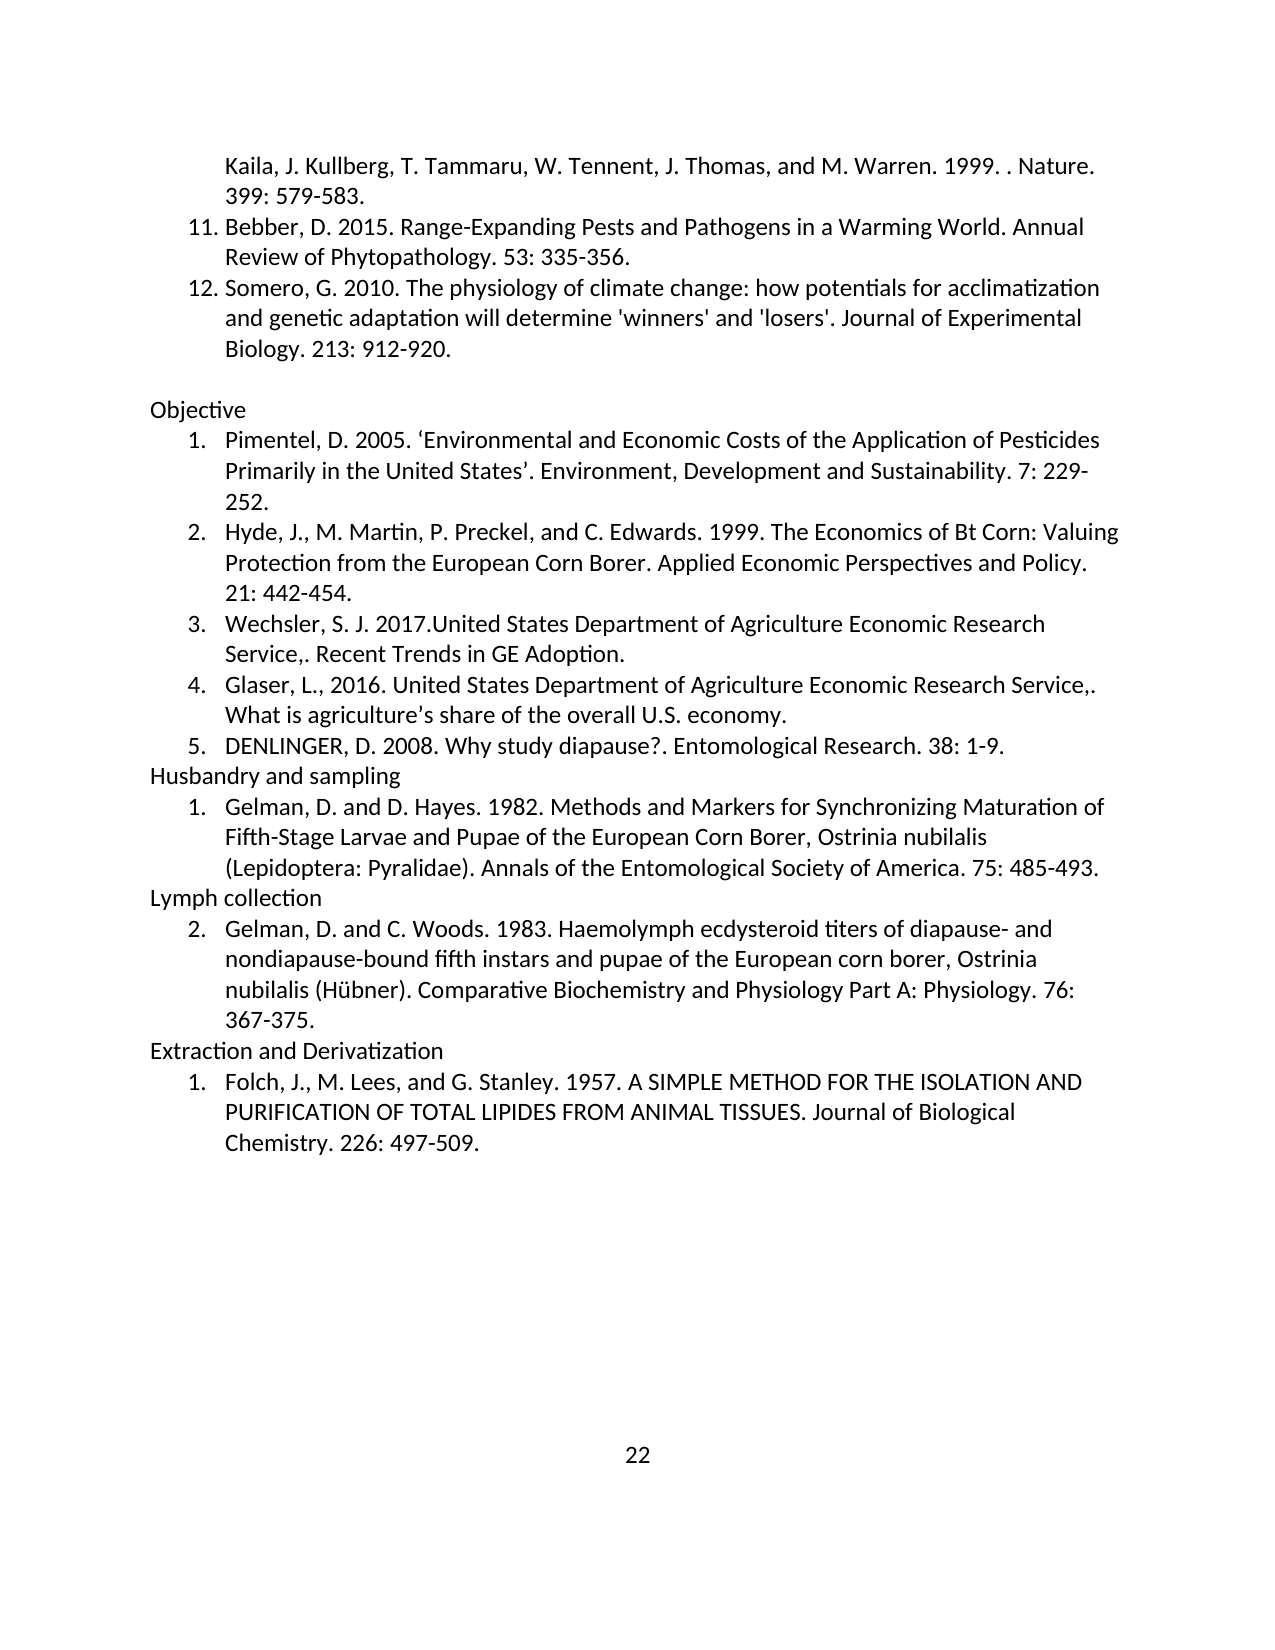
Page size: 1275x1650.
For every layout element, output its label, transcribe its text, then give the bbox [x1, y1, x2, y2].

list Glaser, L., 2016. United States Department of Agriculture Economic Research Service,. What is agriculture’s share of the overall U.S. economy. [187, 669, 1125, 730]
list Pimentel, D. 2005. ‘Environmental and Economic Costs of the Application of Pesticides Primarily in the United States’. Environment, Development and Sustainability. 7: 229-252. [187, 425, 1125, 516]
text Objective [150, 394, 1125, 425]
text Extraction and Derivatization [150, 1035, 1125, 1066]
list Bebber, D. 2015. Range-Expanding Pests and Pathogens in a Warming World. Annual Review of Phytopathology. 53: 335-356. [187, 211, 1125, 272]
list Hyde, J., M. Martin, P. Preckel, and C. Edwards. 1999. The Economics of Bt Corn: Valuing Protection from the European Corn Borer. Applied Economic Perspectives and Policy. 21: 442-454. [187, 516, 1125, 608]
text Lymph collection [150, 882, 1125, 913]
list Gelman, D. and C. Woods. 1983. Haemolymph ecdysteroid titers of diapause- and nondiapause-bound fifth instars and pupae of the European corn borer, Ostrinia nubilalis (Hübner). Comparative Biochemistry and Physiology Part A: Physiology. 76: 367-375. [187, 913, 1125, 1035]
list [187, 150, 1125, 211]
list Folch, J., M. Lees, and G. Stanley. 1957. A SIMPLE METHOD FOR THE ISOLATION AND PURIFICATION OF TOTAL LIPIDES FROM ANIMAL TISSUES. Journal of Biological Chemistry. 226: 497-509. [187, 1066, 1125, 1157]
list Gelman, D. and D. Hayes. 1982. Methods and Markers for Synchronizing Maturation of Fifth-Stage Larvae and Pupae of the European Corn Borer, Ostrinia nubilalis (Lepidoptera: Pyralidae). Annals of the Entomological Society of America. 75: 485-493. [187, 791, 1125, 882]
list DENLINGER, D. 2008. Why study diapause?. Entomological Research. 38: 1-9. [187, 730, 1125, 760]
text Husbandry and sampling [150, 760, 1125, 791]
list Somero, G. 2010. The physiology of climate change: how potentials for acclimatization and genetic adaptation will determine 'winners' and 'losers'. Journal of Experimental Biology. 213: 912-920. [187, 272, 1125, 364]
list Wechsler, S. J. 2017.United States Department of Agriculture Economic Research Service,. Recent Trends in GE Adoption. [187, 608, 1125, 669]
